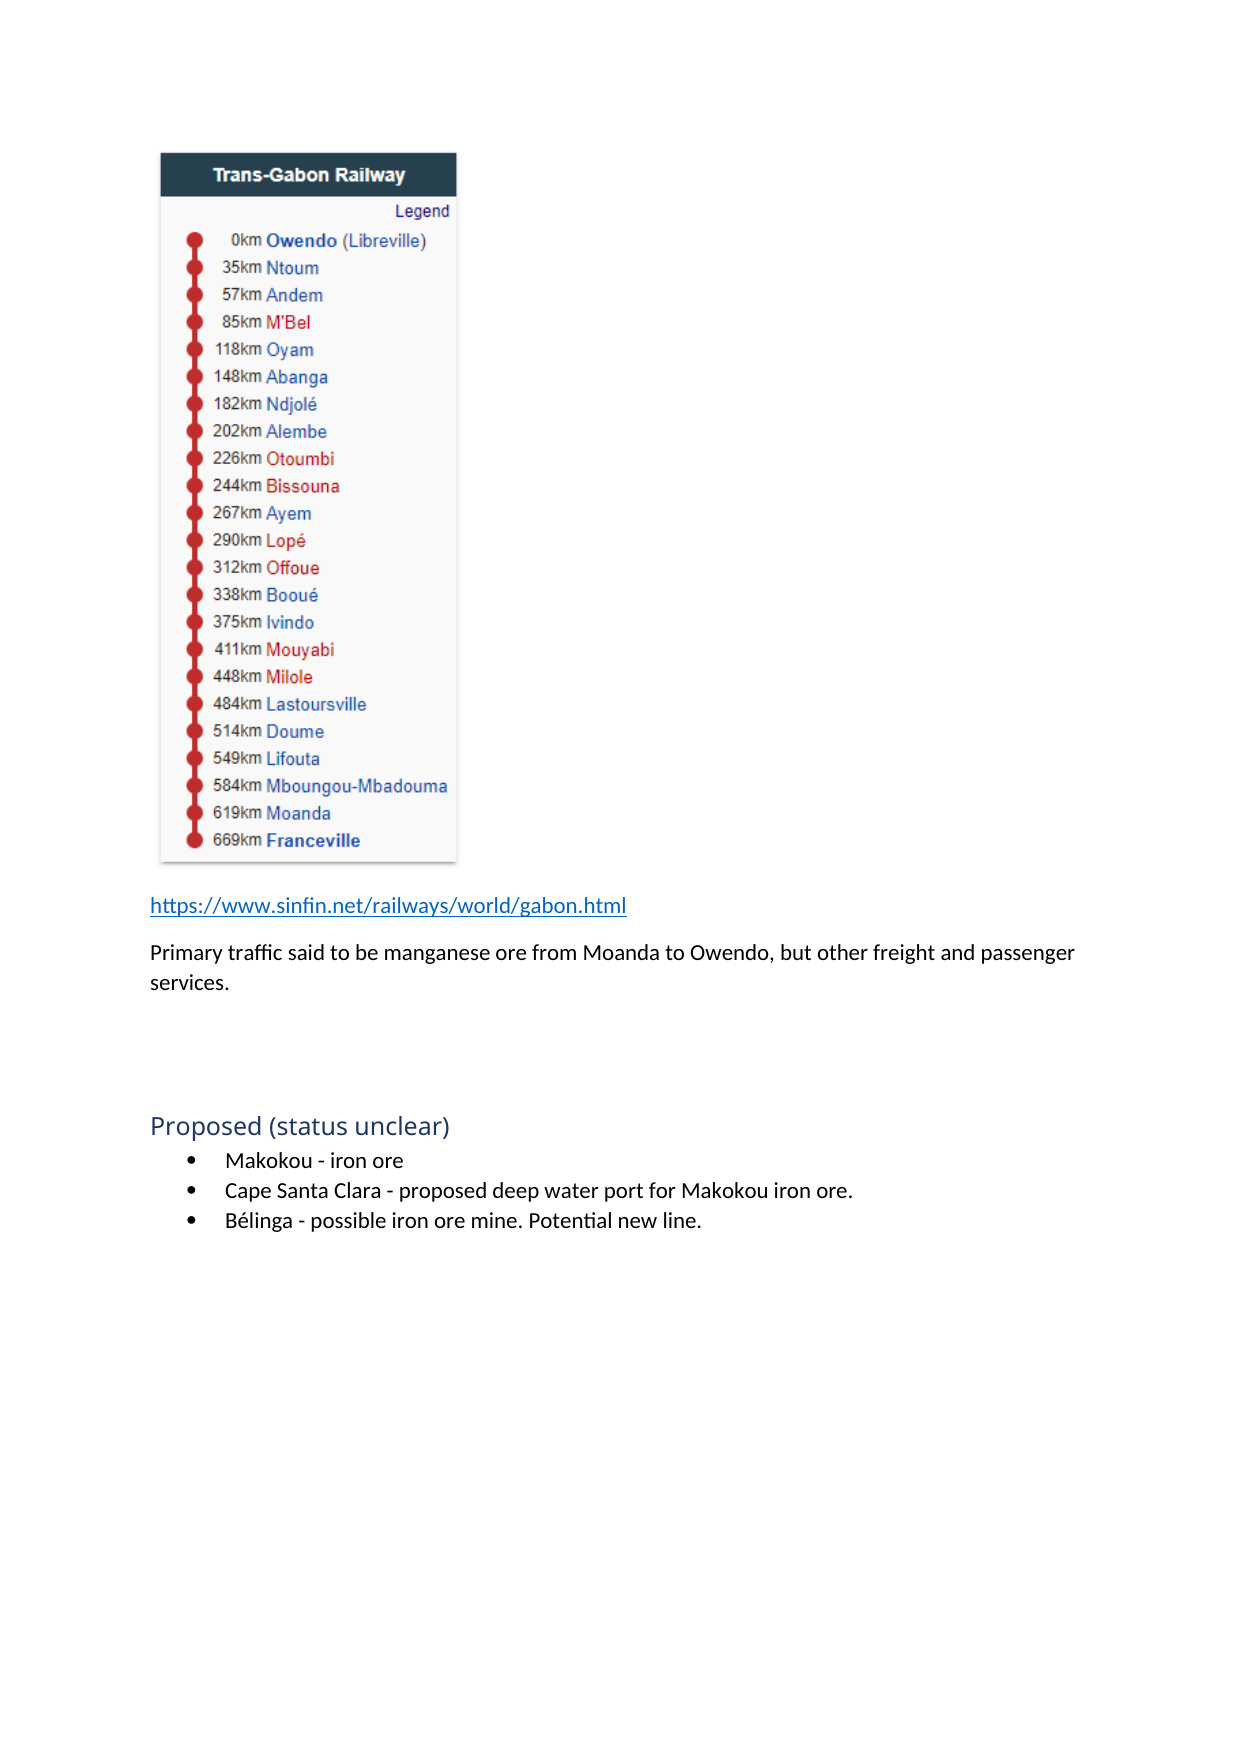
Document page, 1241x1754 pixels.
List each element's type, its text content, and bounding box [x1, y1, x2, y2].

subtitle Proposed (status unclear) [150, 1109, 1090, 1143]
text Primary traffic said to be manganese ore from Moanda to Owendo, but other freight and passenger services. [150, 938, 1090, 996]
list Bélinga - possible iron ore mine. Potential new line. [187, 1206, 1090, 1234]
text https://www.sinfin.net/railways/world/gabon.html [150, 891, 1090, 919]
list Cape Santa Clara - proposed deep water port for Makokou iron ore. [187, 1176, 1090, 1204]
list Makokou - iron ore [187, 1146, 1090, 1174]
picture [150, 150, 477, 873]
